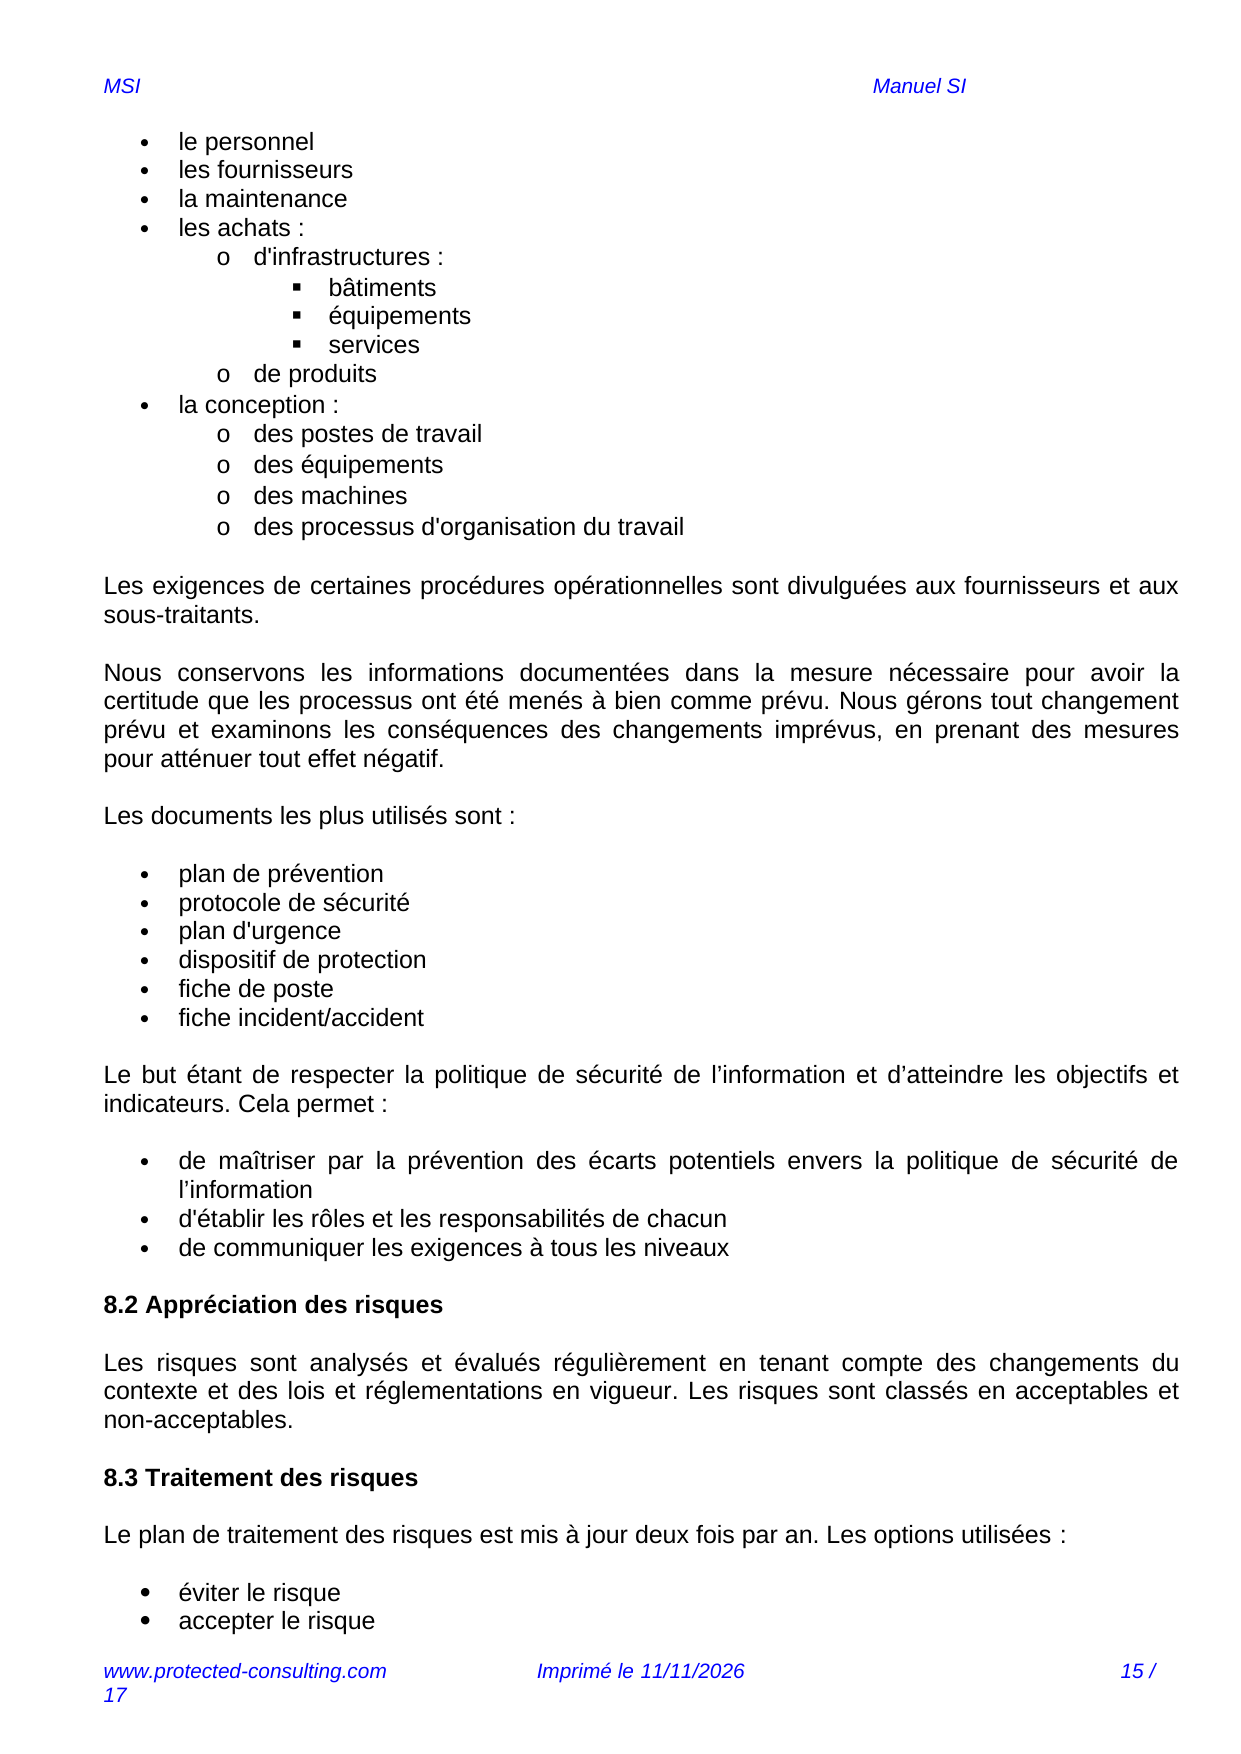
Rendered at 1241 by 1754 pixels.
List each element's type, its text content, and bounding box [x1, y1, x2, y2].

text Les exigences de certaines procédures opérationnelles sont divulguées aux fournisseurs et aux sous-traitants. [103, 571, 1181, 629]
text Le plan de traitement des risques est mis à jour deux fois par an. Les options utilisées : [103, 1520, 1181, 1549]
list fiche incident/accident [141, 1002, 1181, 1031]
list services [291, 330, 1181, 359]
list d'infrastructures : [216, 242, 1181, 272]
text Nous conservons les informations documentées dans la mesure nécessaire pour avoir la certitude que les processus ont été menés à bien comme prévu. Nous gérons tout changement prévu et examinons les conséquences des changements imprévus, en prenant des mesures pour atténuer tout effet négatif. [103, 657, 1181, 772]
list de communiquer les exigences à tous les niveaux [141, 1232, 1181, 1261]
list accepter le risque [141, 1606, 1181, 1635]
list bâtiments [291, 272, 1181, 301]
text 8.2 Appréciation des risques [103, 1290, 1181, 1319]
text Les documents les plus utilisés sont : [103, 801, 1181, 830]
list protocole de sécurité [141, 887, 1181, 916]
list plan de prévention [141, 859, 1181, 887]
text Le but étant de respecter la politique de sécurité de l’information et d’atteindre les objectifs et indicateurs. Cela permet : [103, 1060, 1181, 1117]
list les fournisseurs [141, 155, 1181, 184]
list des processus d'organisation du travail [216, 512, 1181, 542]
list la maintenance [141, 184, 1181, 213]
list de maîtriser par la prévention des écarts potentiels envers la politique de sécurité de l’information [141, 1146, 1181, 1204]
list dispositif de protection [141, 945, 1181, 974]
list des équipements [216, 450, 1181, 481]
text Les risques sont analysés et évalués régulièrement en tenant compte des changements du contexte et des lois et réglementations en vigueur. Les risques sont classés en acceptables et non-acceptables. [103, 1347, 1181, 1434]
list des postes de travail [216, 419, 1181, 450]
list plan d'urgence [141, 916, 1181, 945]
list éviter le risque [141, 1577, 1181, 1606]
list les achats : [141, 213, 1181, 242]
list équipements [291, 301, 1181, 330]
list des machines [216, 481, 1181, 512]
list le personnel [141, 127, 1181, 155]
list fiche de poste [141, 974, 1181, 1002]
list d'établir les rôles et les responsabilités de chacun [141, 1204, 1181, 1232]
list la conception : [141, 390, 1181, 419]
list de produits [216, 359, 1181, 390]
text 8.3 Traitement des risques [103, 1462, 1181, 1491]
